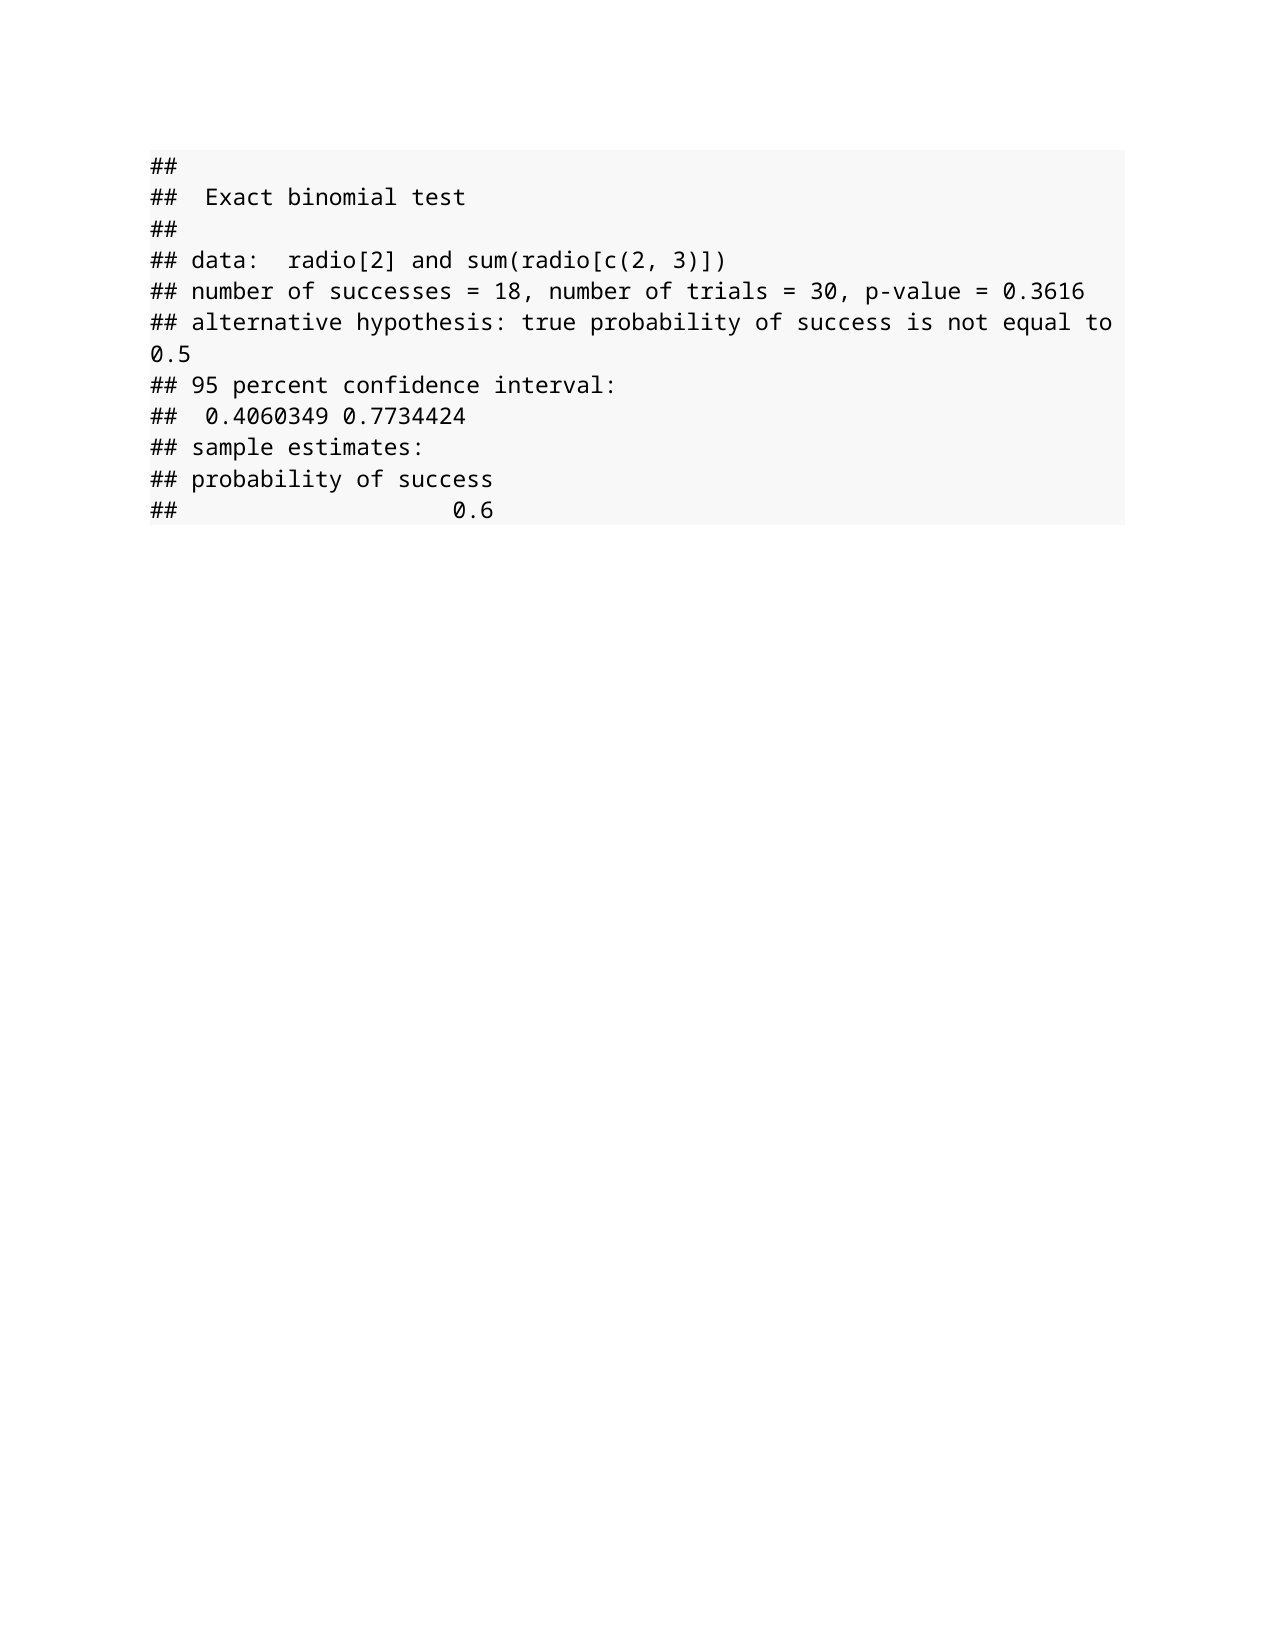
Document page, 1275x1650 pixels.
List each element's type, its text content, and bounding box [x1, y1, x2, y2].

text ## ## Exact binomial test ## ## data: radio[2] and sum(radio[c(2, 3)]) ## number of successes = 18, number of trials = 30, p-value = 0.3616 ## alternative hypothesis: true probability of success is not equal to 0.5 ## 95 percent confidence interval: ## 0.4060349 0.7734424 ## sample estimates: ## probability of success ## 0.6 [150, 150, 1125, 525]
